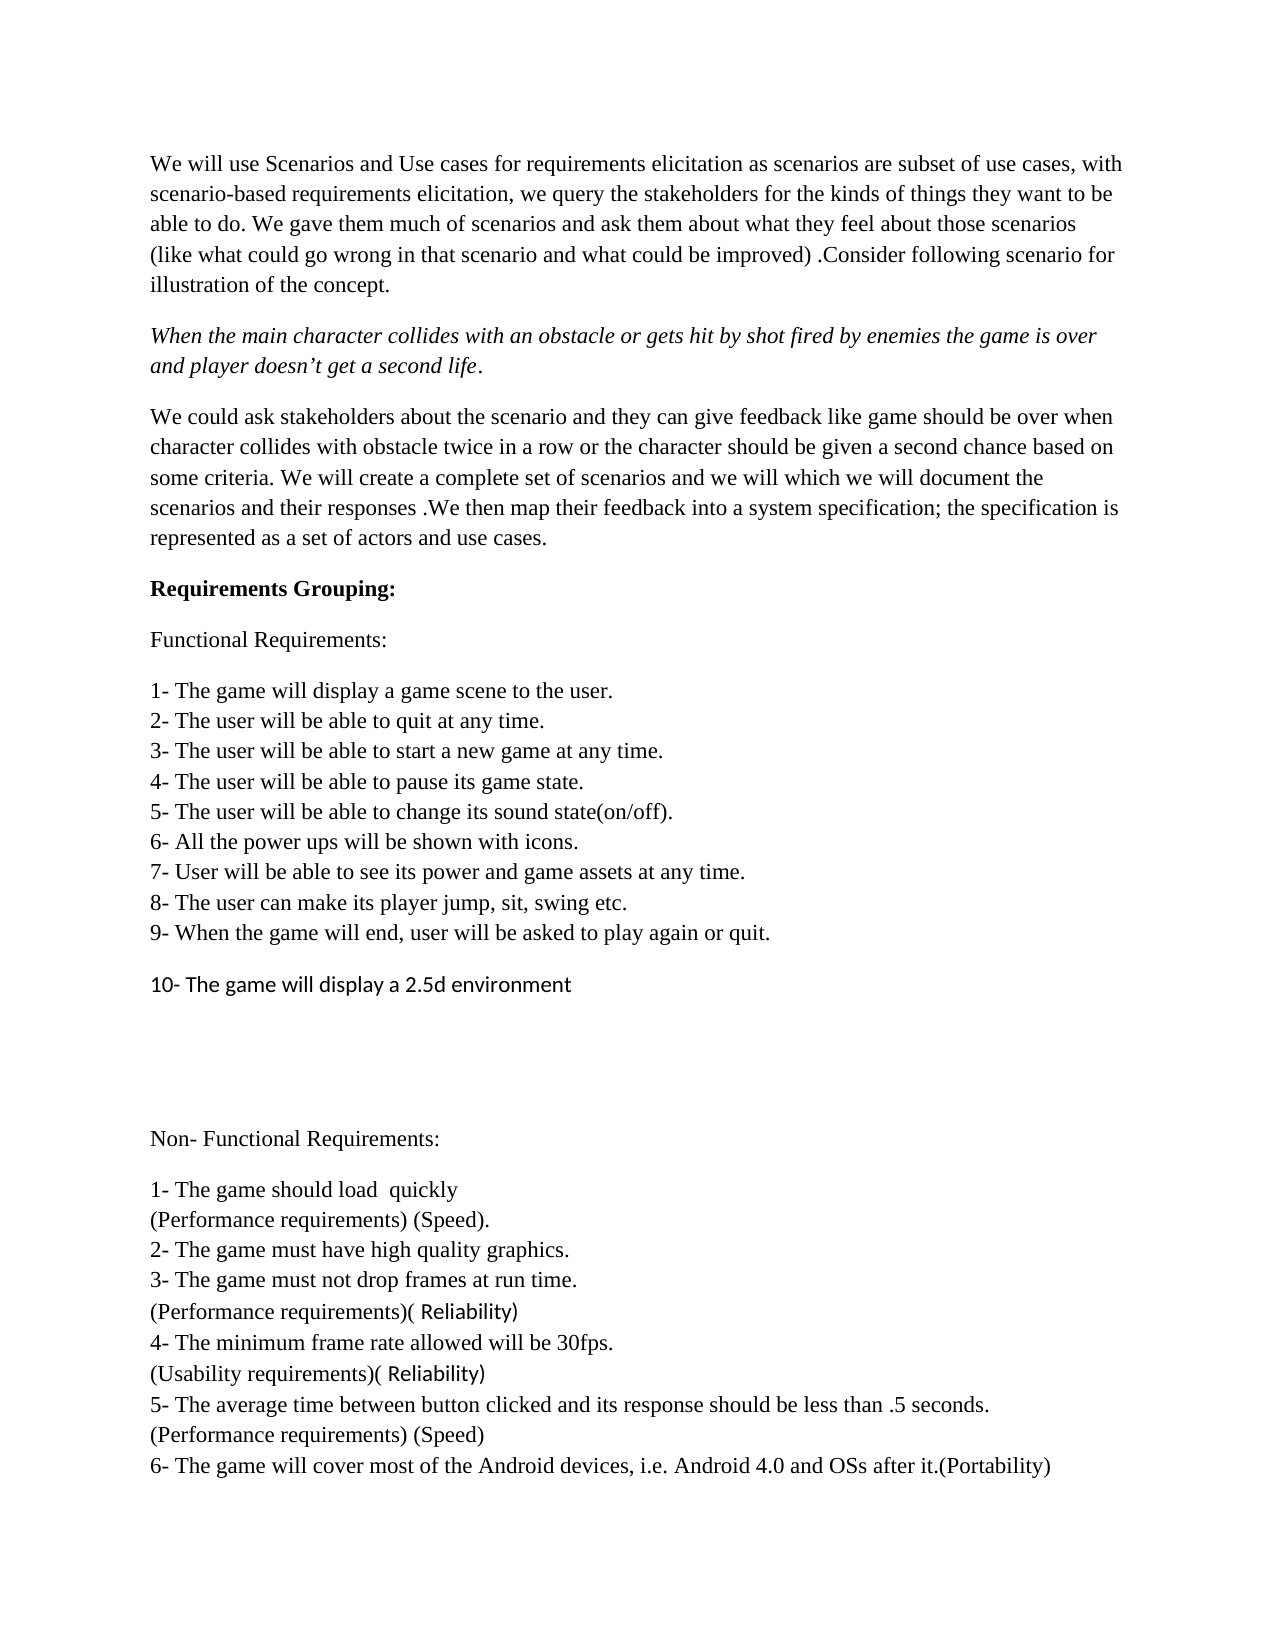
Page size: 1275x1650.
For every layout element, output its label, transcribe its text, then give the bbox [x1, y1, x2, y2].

text Non- Functional Requirements: [150, 1125, 1125, 1151]
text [150, 1176, 1125, 1478]
text 1- The game will display a game scene to the user. 2- The user will be able to quit at any time. 3- The user will be able to start a new game at any time. 4- The user will be able to pause its game state. 5- The user will be able to change its sound state(on/off). 6- All the power ups will be shown with icons. 7- User will be able to see its power and game assets at any time. 8- The user can make its player jump, sit, swing etc. 9- When the game will end, user will be asked to play again or quit. [150, 677, 1125, 945]
text Functional Requirements: [150, 626, 1125, 652]
text We will use Scenarios and Use cases for requirements elicitation as scenarios are subset of use cases, with scenario-based requirements elicitation, we query the stakeholders for the kinds of things they want to be able to do. We gave them much of scenarios and ask them about what they feel about those scenarios (like what could go wrong in that scenario and what could be improved) .Consider following scenario for illustration of the concept. [150, 150, 1125, 297]
text When the main character collides with an obstacle or gets hit by shot fired by enemies the game is over and player doesn’t get a second life. [150, 322, 1125, 378]
text We could ask stakeholders about the scenario and they can give feedback like game should be over when character collides with obstacle twice in a row or the character should be given a second chance based on some criteria. We will create a complete set of scenarios and we will which we will document the scenarios and their responses .We then map their feedback into a system specification; the specification is represented as a set of actors and use cases. [150, 403, 1125, 550]
text 10- The game will display a 2.5d environment [150, 970, 1125, 998]
text Requirements Grouping: [150, 575, 1125, 601]
